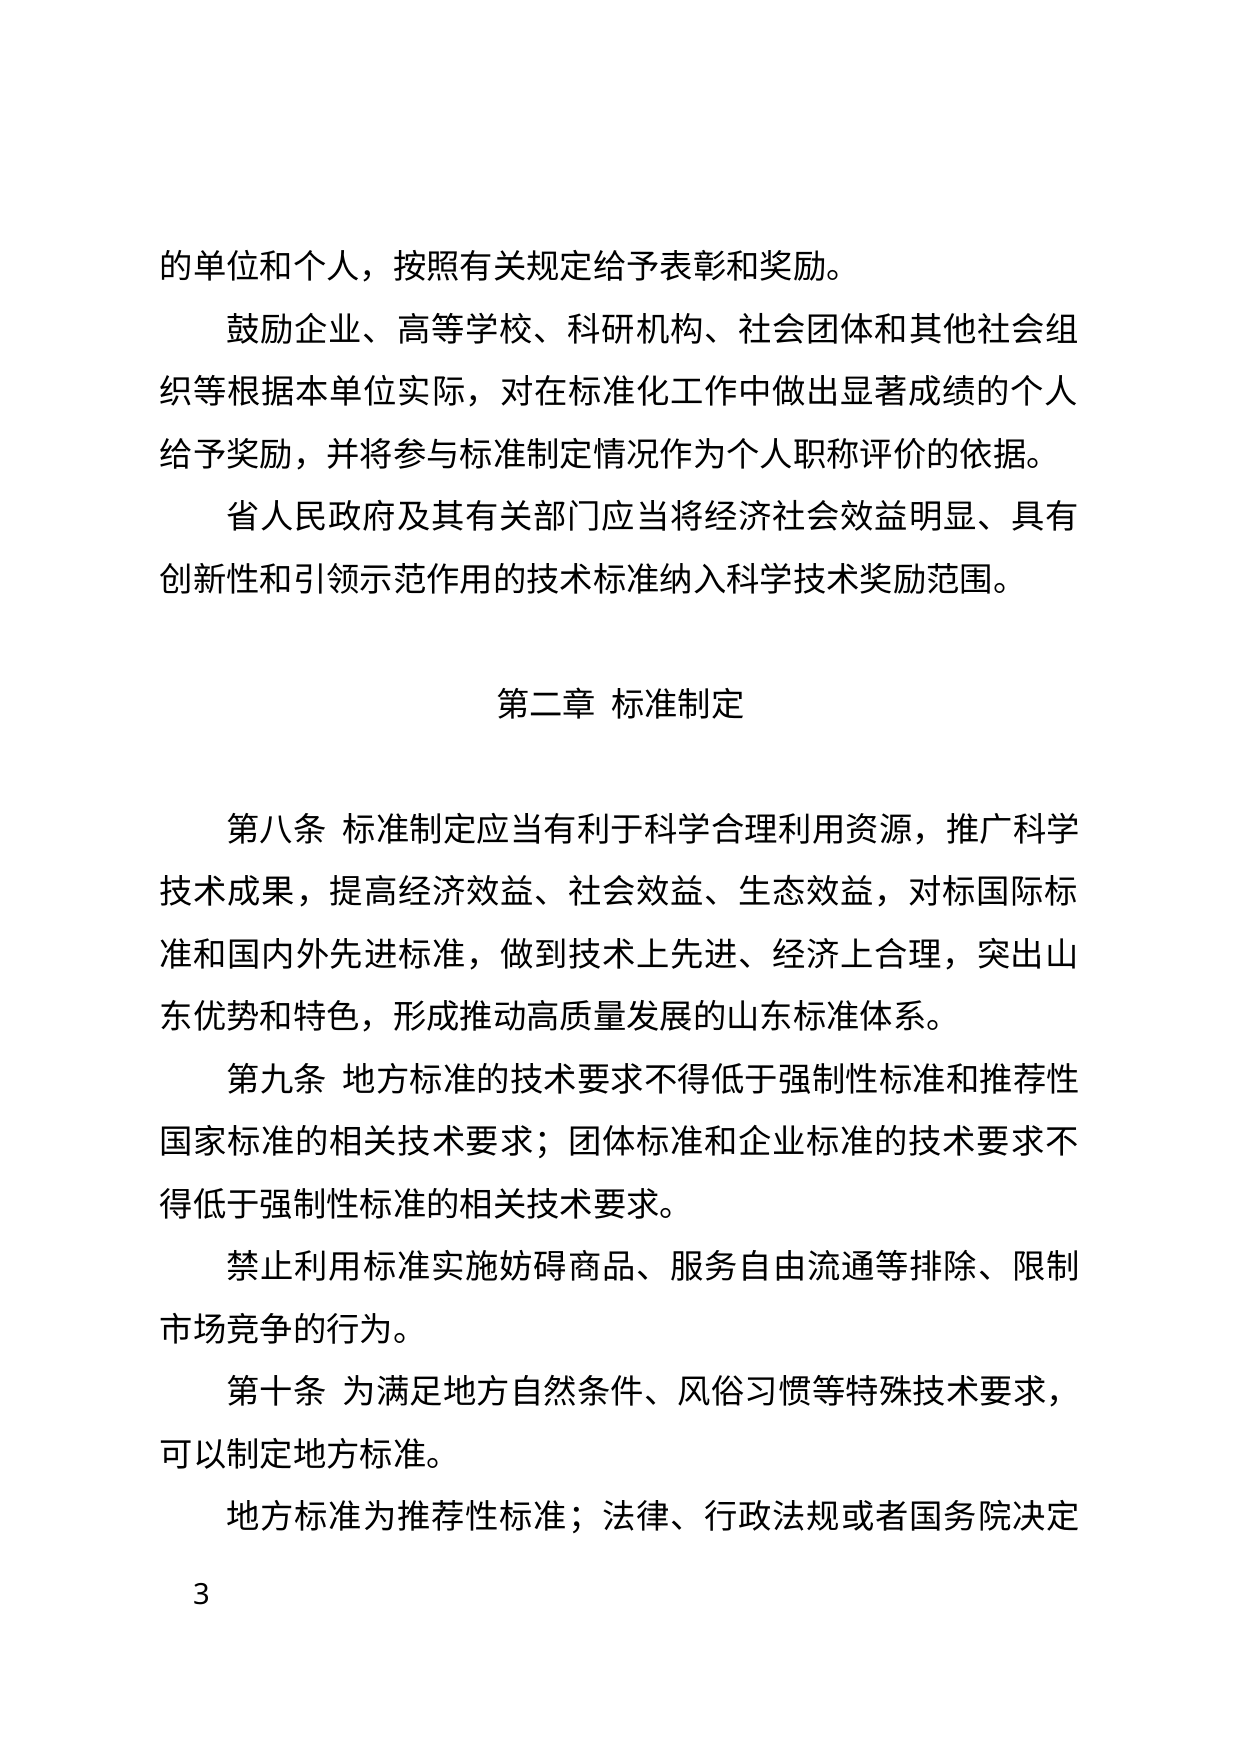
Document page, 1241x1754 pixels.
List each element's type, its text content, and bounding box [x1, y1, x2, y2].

text 鼓励企业、高等学校、科研机构、社会团体和其他社会组织等根据本单位实际，对在标准化工作中做出显著成绩的个人给予奖励，并将参与标准制定情况作为个人职称评价的依据。 [159, 291, 1081, 478]
text 第二章 标准制定 [159, 666, 1081, 728]
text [159, 228, 1081, 291]
text 第十条 为满足地方自然条件、风俗习惯等特殊技术要求，可以制定地方标准。 [159, 1353, 1081, 1478]
text 禁止利用标准实施妨碍商品、服务自由流通等排除、限制市场竞争的行为。 [159, 1228, 1081, 1353]
text 第九条 地方标准的技术要求不得低于强制性标准和推荐性国家标准的相关技术要求；团体标准和企业标准的技术要求不得低于强制性标准的相关技术要求。 [159, 1041, 1081, 1228]
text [159, 1478, 1081, 1541]
text 第八条 标准制定应当有利于科学合理利用资源，推广科学技术成果，提高经济效益、社会效益、生态效益，对标国际标准和国内外先进标准，做到技术上先进、经济上合理，突出山东优势和特色，形成推动高质量发展的山东标准体系。 [159, 791, 1081, 1041]
text 省人民政府及其有关部门应当将经济社会效益明显、具有创新性和引领示范作用的技术标准纳入科学技术奖励范围。 [159, 478, 1081, 603]
